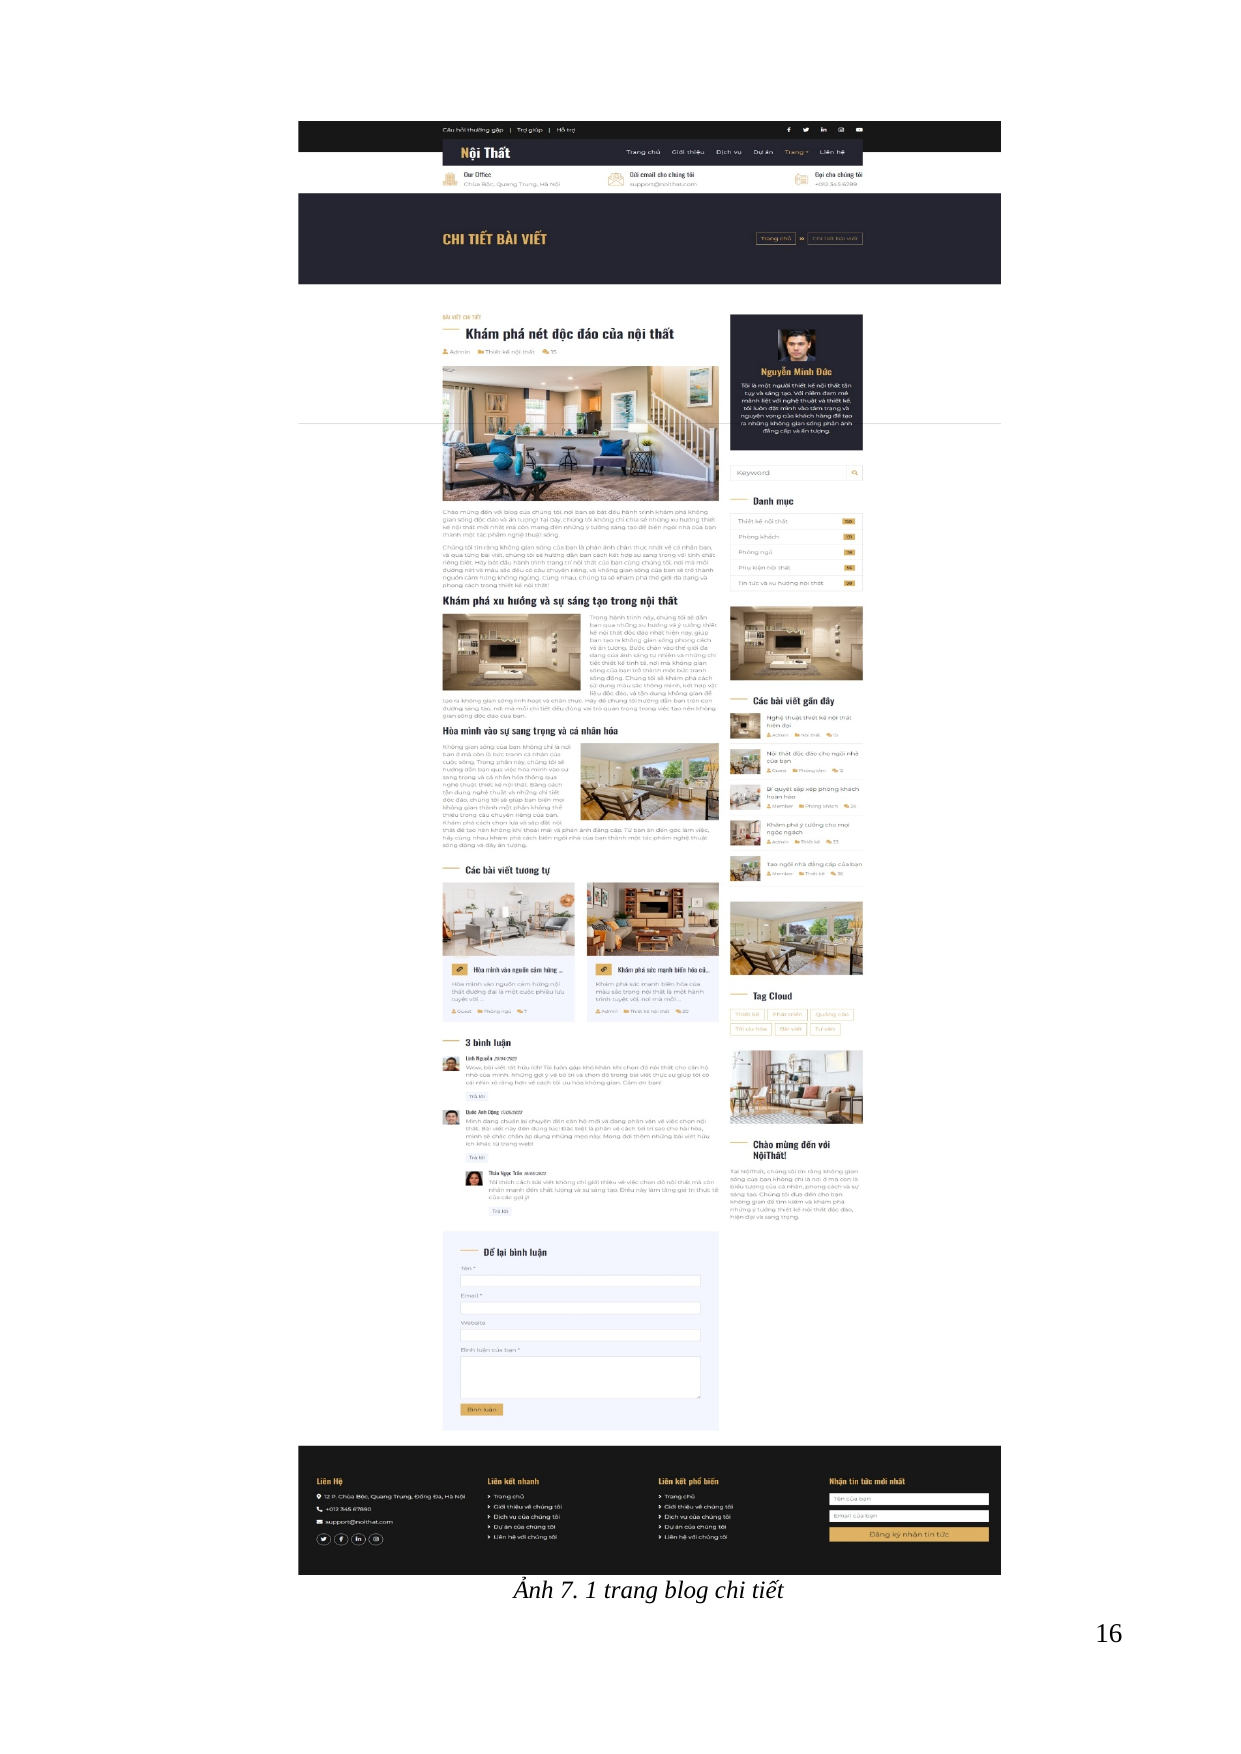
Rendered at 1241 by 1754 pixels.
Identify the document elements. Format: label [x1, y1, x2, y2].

picture [298, 121, 1001, 1575]
